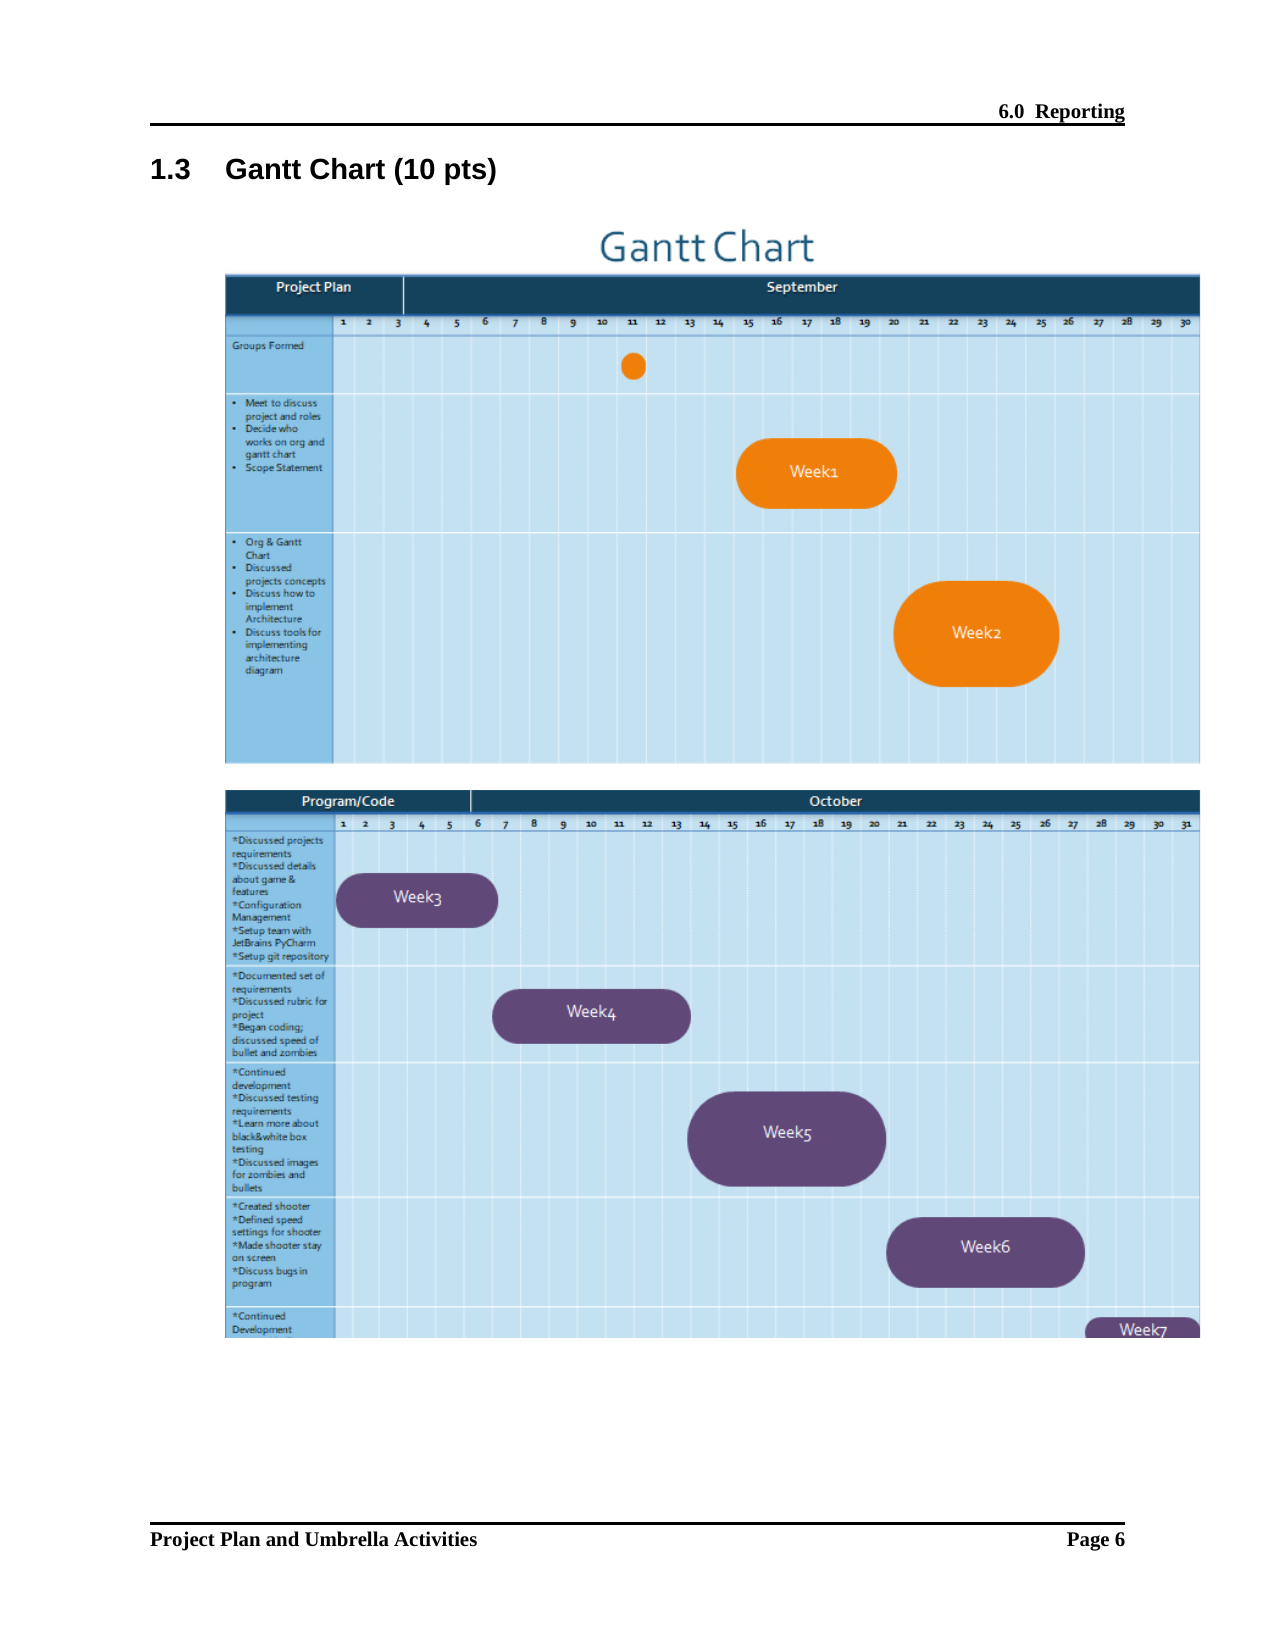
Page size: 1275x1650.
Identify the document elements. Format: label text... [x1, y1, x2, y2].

picture [225, 790, 1200, 1338]
picture [225, 215, 1200, 764]
subtitle 1.3 Gantt Chart (10 pts) [150, 152, 1125, 186]
